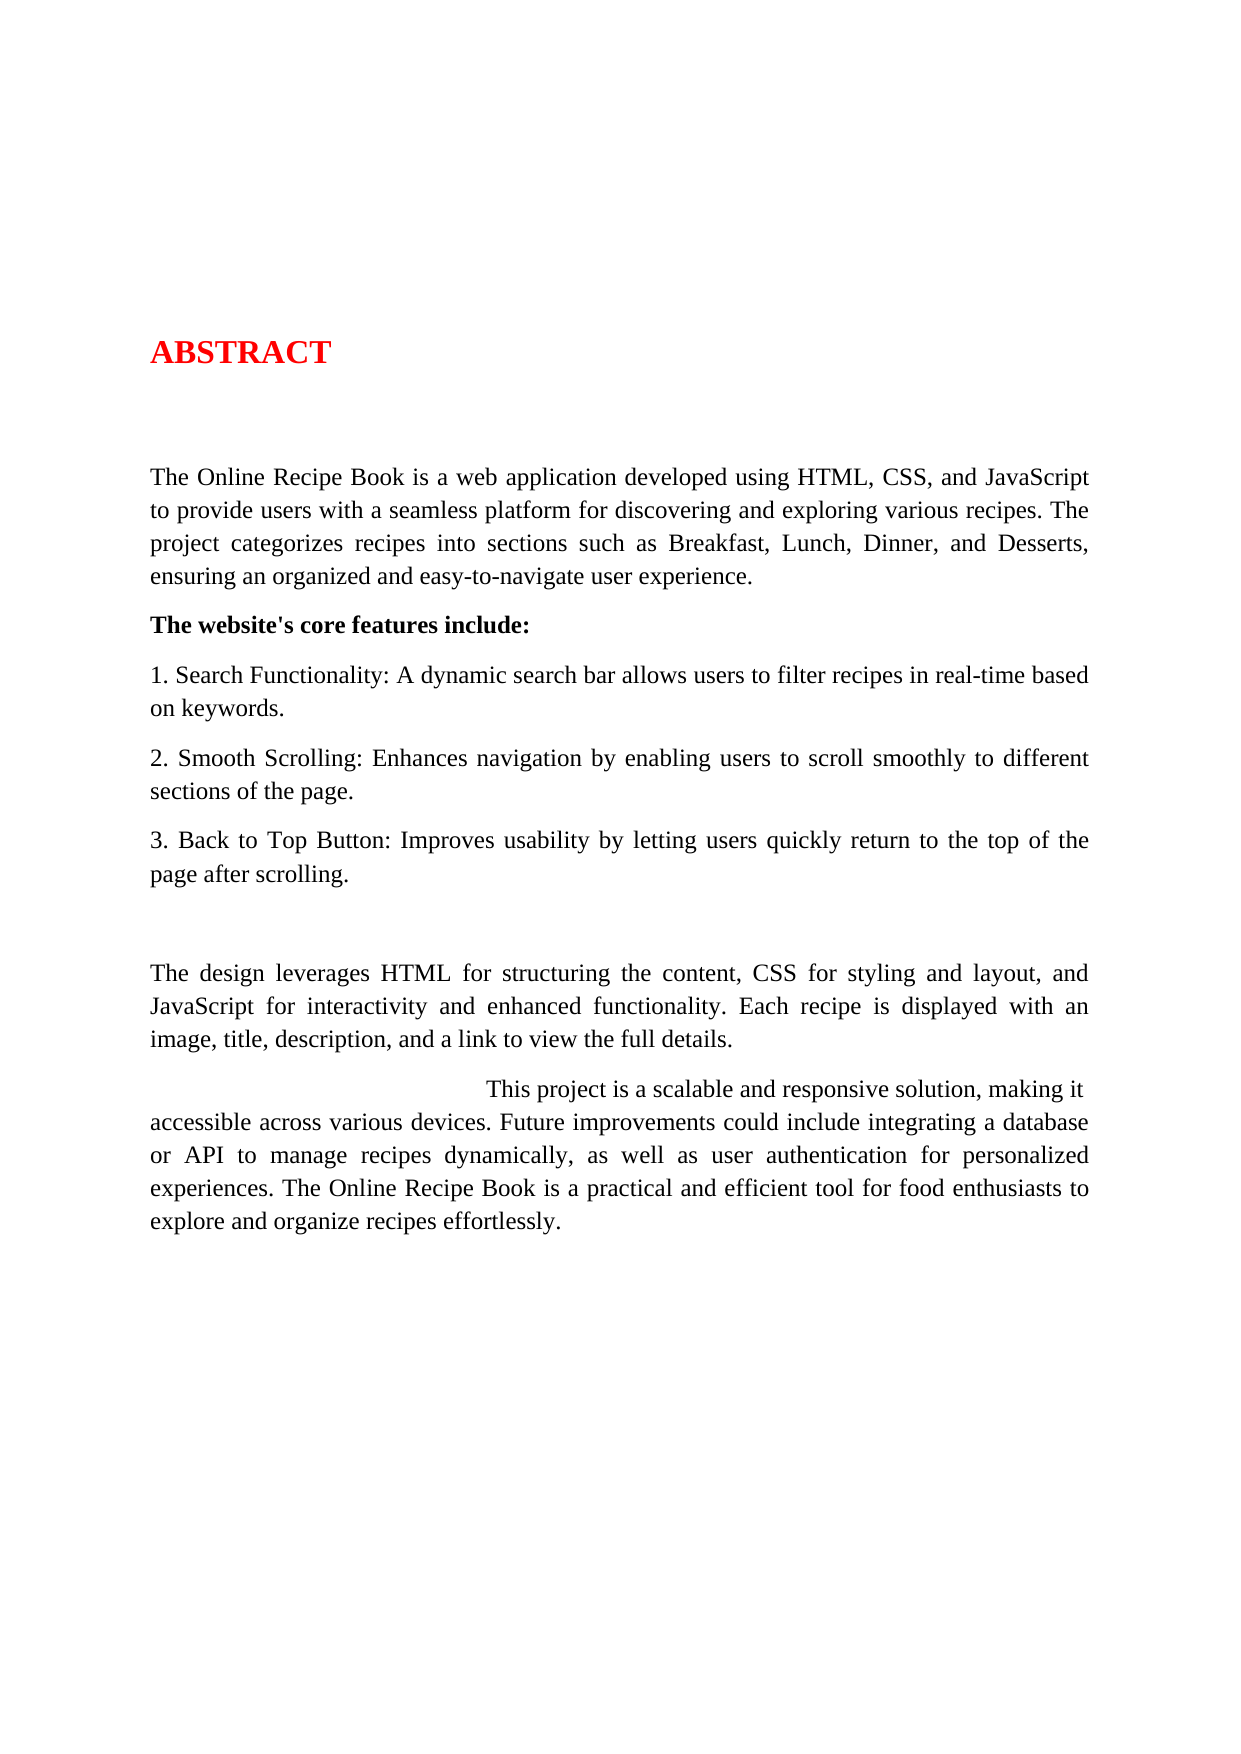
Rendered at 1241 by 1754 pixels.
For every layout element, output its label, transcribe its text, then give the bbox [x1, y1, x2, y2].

text The Online Recipe Book is a web application developed using HTML, CSS, and JavaScript to provide users with a seamless platform for discovering and exploring various recipes. The project categorizes recipes into sections such as Breakfast, Lunch, Dinner, and Desserts, ensuring an organized and easy-to-navigate user experience. [150, 462, 1090, 589]
text The design leverages HTML for structuring the content, CSS for styling and layout, and JavaScript for interactivity and enhanced functionality. Each recipe is displayed with an image, title, description, and a link to view the full details. [150, 958, 1090, 1053]
text The website's core features include: [150, 611, 1090, 639]
text 1. Search Functionality: A dynamic search bar allows users to filter recipes in real-time based on keywords. [150, 660, 1090, 722]
text This project is a scalable and responsive solution, making it accessible across various devices. Future improvements could include integrating a database or API to manage recipes dynamically, as well as user authentication for personalized experiences. The Online Recipe Book is a practical and efficient tool for food enthusiasts to explore and organize recipes effortlessly. [150, 1074, 1090, 1234]
text ABSTRACT [150, 332, 1090, 371]
text 3. Back to Top Button: Improves usability by letting users quickly return to the top of the page after scrolling. [150, 826, 1090, 887]
text 2. Smooth Scrolling: Enhances navigation by enabling users to scroll smoothly to different sections of the page. [150, 743, 1090, 805]
